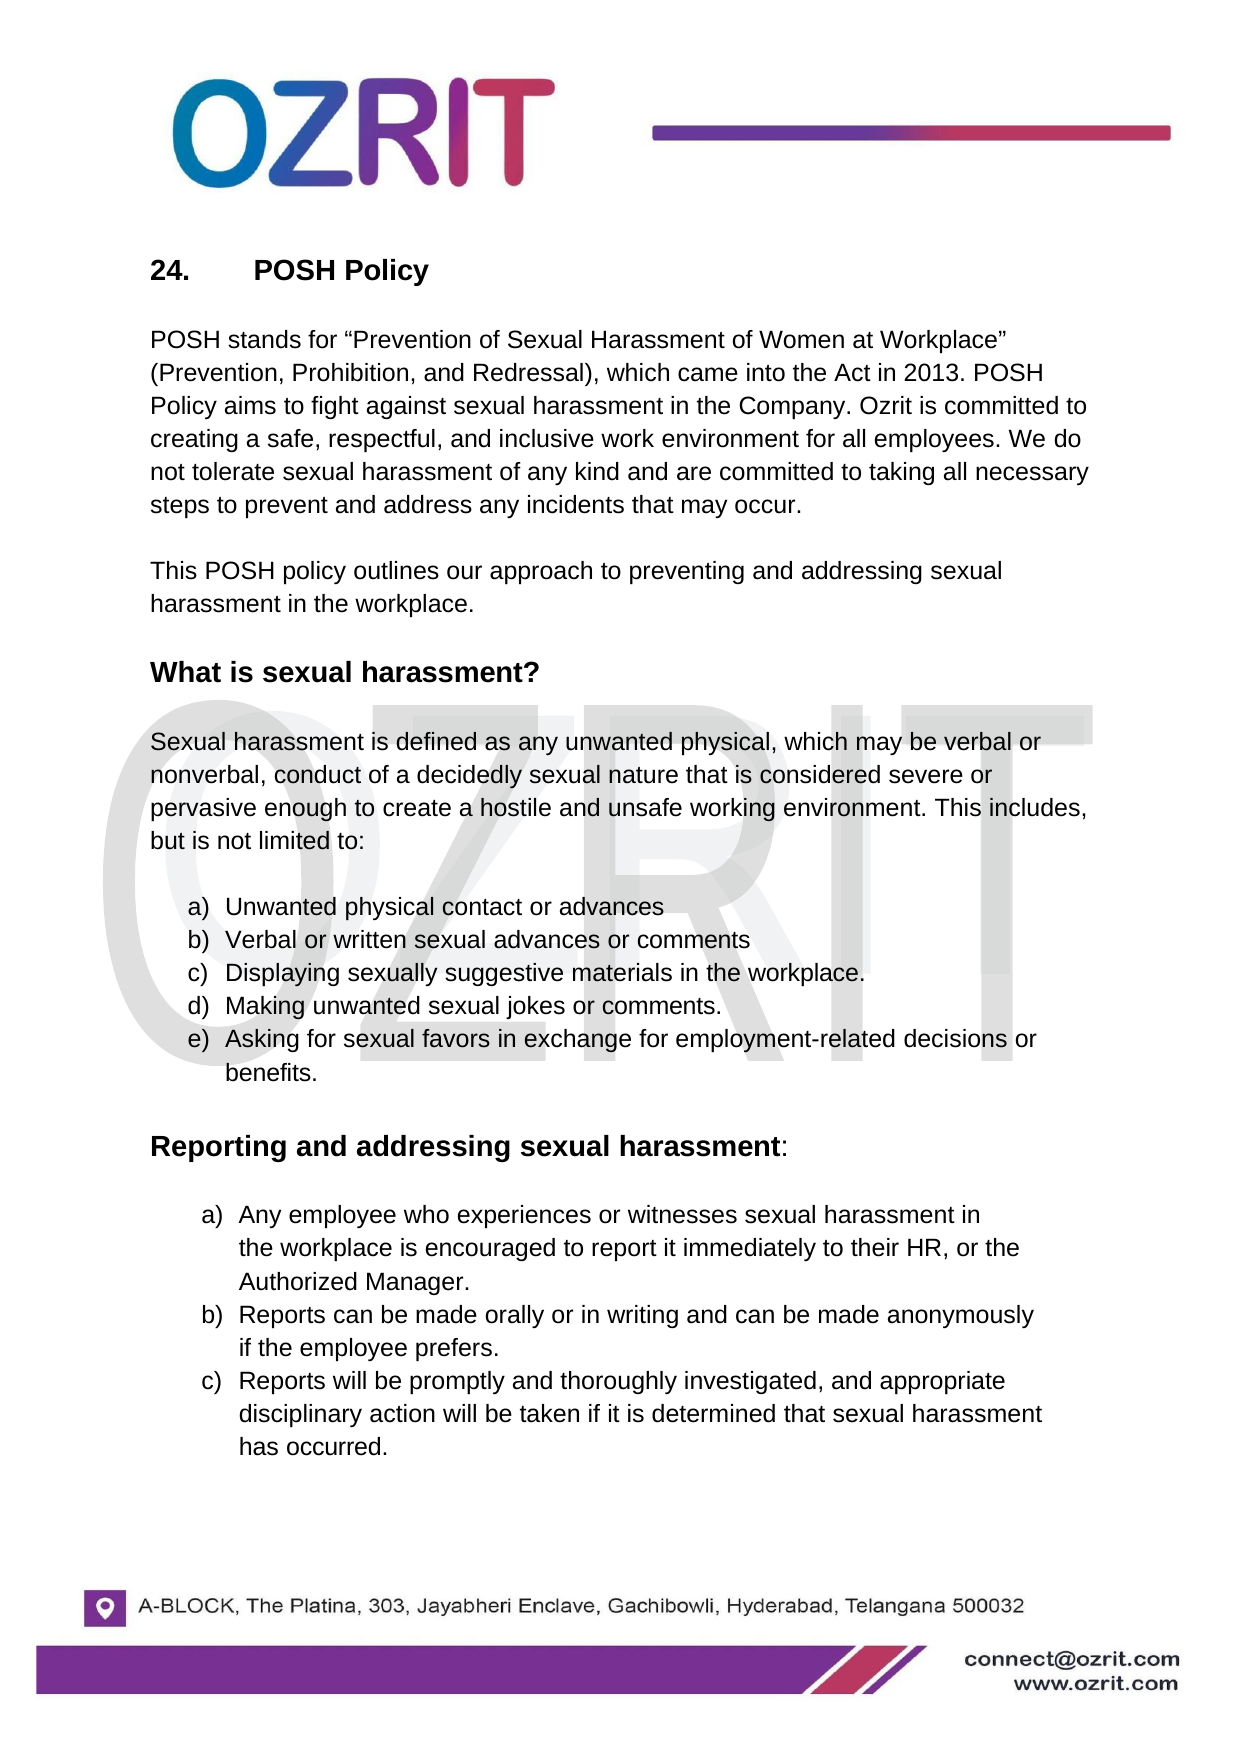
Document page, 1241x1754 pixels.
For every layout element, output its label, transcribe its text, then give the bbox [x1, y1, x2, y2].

text This POSH policy outlines our approach to preventing and addressing sexual harassment in the workplace. [150, 556, 1093, 618]
text Sexual harassment is defined as any unwanted physical, which may be verbal or nonverbal, conduct of a decidedly sexual nature that is considered severe or pervasive enough to create a hostile and unsafe working environment. This includes, but is not limited to: [150, 727, 1093, 855]
picture [36, 1585, 1183, 1700]
subtitle What is sexual harassment? [150, 655, 1093, 689]
list Reports can be made orally or in writing and can be made anonymously if the employee prefers. [201, 1300, 1052, 1362]
picture [162, 71, 1183, 193]
subtitle Reporting and addressing sexual harassment: [150, 1129, 1093, 1162]
subtitle POSH Policy [150, 253, 1093, 287]
text POSH stands for “Prevention of Sexual Harassment of Women at Workplace” (Prevention, Prohibition, and Redressal), which came into the Act in 2013. POSH Policy aims to fight against sexual harassment in the Company. Ozrit is committed to creating a safe, respectful, and inclusive work environment for all employees. We do not tolerate sexual harassment of any kind and are committed to taking all necessary steps to prevent and address any incidents that may occur. [150, 325, 1093, 518]
list Unwanted physical contact or advances [187, 892, 1093, 921]
list Making unwanted sexual jokes or comments. [187, 991, 1093, 1020]
list Displaying sexually suggestive materials in the workplace. [187, 958, 1093, 987]
list Verbal or written sexual advances or comments [187, 925, 1093, 954]
list Asking for sexual favors in exchange for employment-related decisions or benefits. [187, 1024, 1037, 1086]
list Any employee who experiences or witnesses sexual harassment in the workplace is encouraged to report it immediately to their HR, or the Authorized Manager. [201, 1200, 1022, 1295]
list Reports will be promptly and thoroughly investigated, and appropriate disciplinary action will be taken if it is determined that sexual harassment has occurred. [201, 1366, 1089, 1461]
